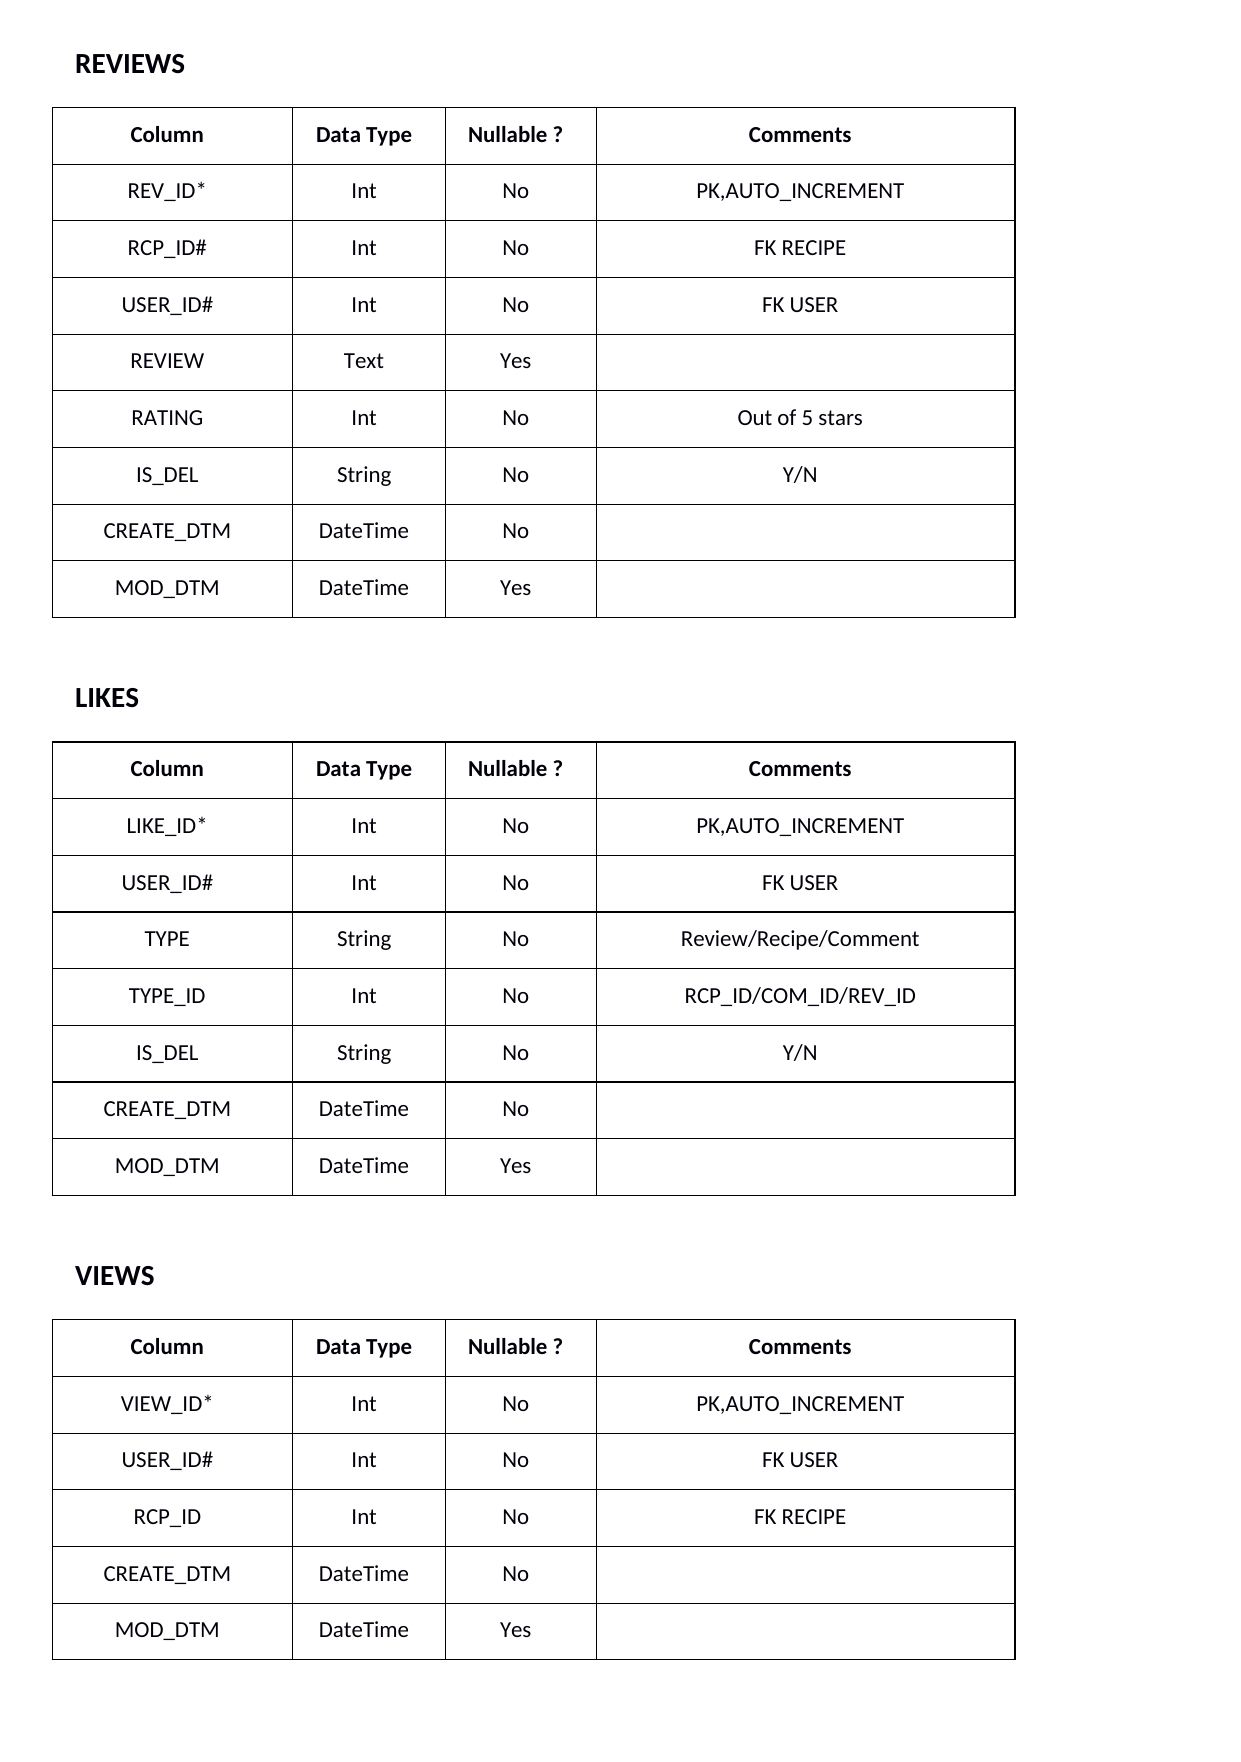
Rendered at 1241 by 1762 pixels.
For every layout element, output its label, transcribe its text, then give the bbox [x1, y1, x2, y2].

table_cell Text [293, 335, 445, 390]
table_header Column [53, 1320, 292, 1376]
table_cell REVIEW [53, 335, 292, 390]
table_cell CREATE_DTM [53, 1547, 292, 1603]
table_cell No [446, 1026, 596, 1081]
table_cell Yes [446, 561, 596, 617]
table_cell Int [293, 799, 445, 855]
table_cell No [446, 448, 596, 503]
table_header Comments [597, 743, 1014, 798]
table_cell TYPE [53, 913, 292, 968]
table_cell MOD_DTM [53, 561, 292, 617]
table_cell [597, 335, 1014, 390]
table_cell FK RECIPE [597, 1490, 1014, 1546]
table_cell String [293, 1026, 445, 1081]
table_cell USER_ID# [53, 278, 292, 333]
table_cell Int [293, 1377, 445, 1433]
table_header Nullable ? [446, 743, 596, 798]
table_cell No [446, 278, 596, 333]
table_header Nullable ? [446, 108, 596, 163]
table_cell DateTime [293, 1547, 445, 1603]
table_header Comments [597, 1320, 1014, 1376]
table_cell TYPE_ID [53, 969, 292, 1025]
table_cell Int [293, 856, 445, 911]
table_cell No [446, 1434, 596, 1489]
table_header Comments [597, 108, 1014, 163]
table_cell DateTime [293, 505, 445, 560]
table_cell No [446, 969, 596, 1025]
table_header Data Type [293, 108, 445, 163]
table_cell No [446, 221, 596, 277]
table_cell PK,AUTO_INCREMENT [597, 799, 1014, 855]
table_cell Out of 5 stars [597, 391, 1014, 447]
table_cell Yes [446, 335, 596, 390]
table_cell IS_DEL [53, 448, 292, 503]
table_cell CREATE_DTM [53, 505, 292, 560]
table_cell No [446, 165, 596, 220]
table_cell No [446, 1377, 596, 1433]
table_cell Int [293, 221, 445, 277]
table_cell Yes [446, 1604, 596, 1659]
table_cell RCP_ID/COM_ID/REV_ID [597, 969, 1014, 1025]
table_cell RCP_ID [53, 1490, 292, 1546]
text VIEWS [75, 1257, 1165, 1293]
table_header Column [53, 743, 292, 798]
table_cell [597, 1083, 1014, 1138]
table_cell REV_ID* [53, 165, 292, 220]
table_cell String [293, 913, 445, 968]
table_cell [597, 1547, 1014, 1603]
table_cell PK,AUTO_INCREMENT [597, 1377, 1014, 1433]
table_cell Int [293, 165, 445, 220]
table_cell CREATE_DTM [53, 1083, 292, 1138]
table_header Column [53, 108, 292, 163]
table_header Data Type [293, 743, 445, 798]
table_cell Int [293, 1490, 445, 1546]
text REVIEWS [75, 45, 1165, 81]
table_cell No [446, 391, 596, 447]
table_cell MOD_DTM [53, 1604, 292, 1659]
table_cell MOD_DTM [53, 1139, 292, 1195]
table_cell No [446, 1083, 596, 1138]
table_cell String [293, 448, 445, 503]
table_cell RATING [53, 391, 292, 447]
table_cell LIKE_ID* [53, 799, 292, 855]
table_cell No [446, 1490, 596, 1546]
table_cell PK,AUTO_INCREMENT [597, 165, 1014, 220]
table_cell [597, 505, 1014, 560]
table_cell No [446, 505, 596, 560]
table_cell Review/Recipe/Comment [597, 913, 1014, 968]
table_cell Y/N [597, 448, 1014, 503]
table_cell Int [293, 969, 445, 1025]
table_cell DateTime [293, 1083, 445, 1138]
table_cell No [446, 856, 596, 911]
table_cell IS_DEL [53, 1026, 292, 1081]
table_cell [597, 1139, 1014, 1195]
table_cell VIEW_ID* [53, 1377, 292, 1433]
table_cell DateTime [293, 1604, 445, 1659]
table_cell Int [293, 278, 445, 333]
table_cell Int [293, 1434, 445, 1489]
table_cell Int [293, 391, 445, 447]
table_header Nullable ? [446, 1320, 596, 1376]
table_cell FK USER [597, 1434, 1014, 1489]
table_cell No [446, 913, 596, 968]
table_cell FK USER [597, 278, 1014, 333]
table_cell No [446, 1547, 596, 1603]
table_cell Yes [446, 1139, 596, 1195]
table_cell USER_ID# [53, 1434, 292, 1489]
table_cell Y/N [597, 1026, 1014, 1081]
text LIKES [75, 679, 1165, 715]
table_header Data Type [293, 1320, 445, 1376]
table_cell RCP_ID# [53, 221, 292, 277]
table_cell [597, 1604, 1014, 1659]
table_cell DateTime [293, 1139, 445, 1195]
table_cell FK USER [597, 856, 1014, 911]
table_cell USER_ID# [53, 856, 292, 911]
table_cell DateTime [293, 561, 445, 617]
table_cell [597, 561, 1014, 617]
table_cell No [446, 799, 596, 855]
table_cell FK RECIPE [597, 221, 1014, 277]
